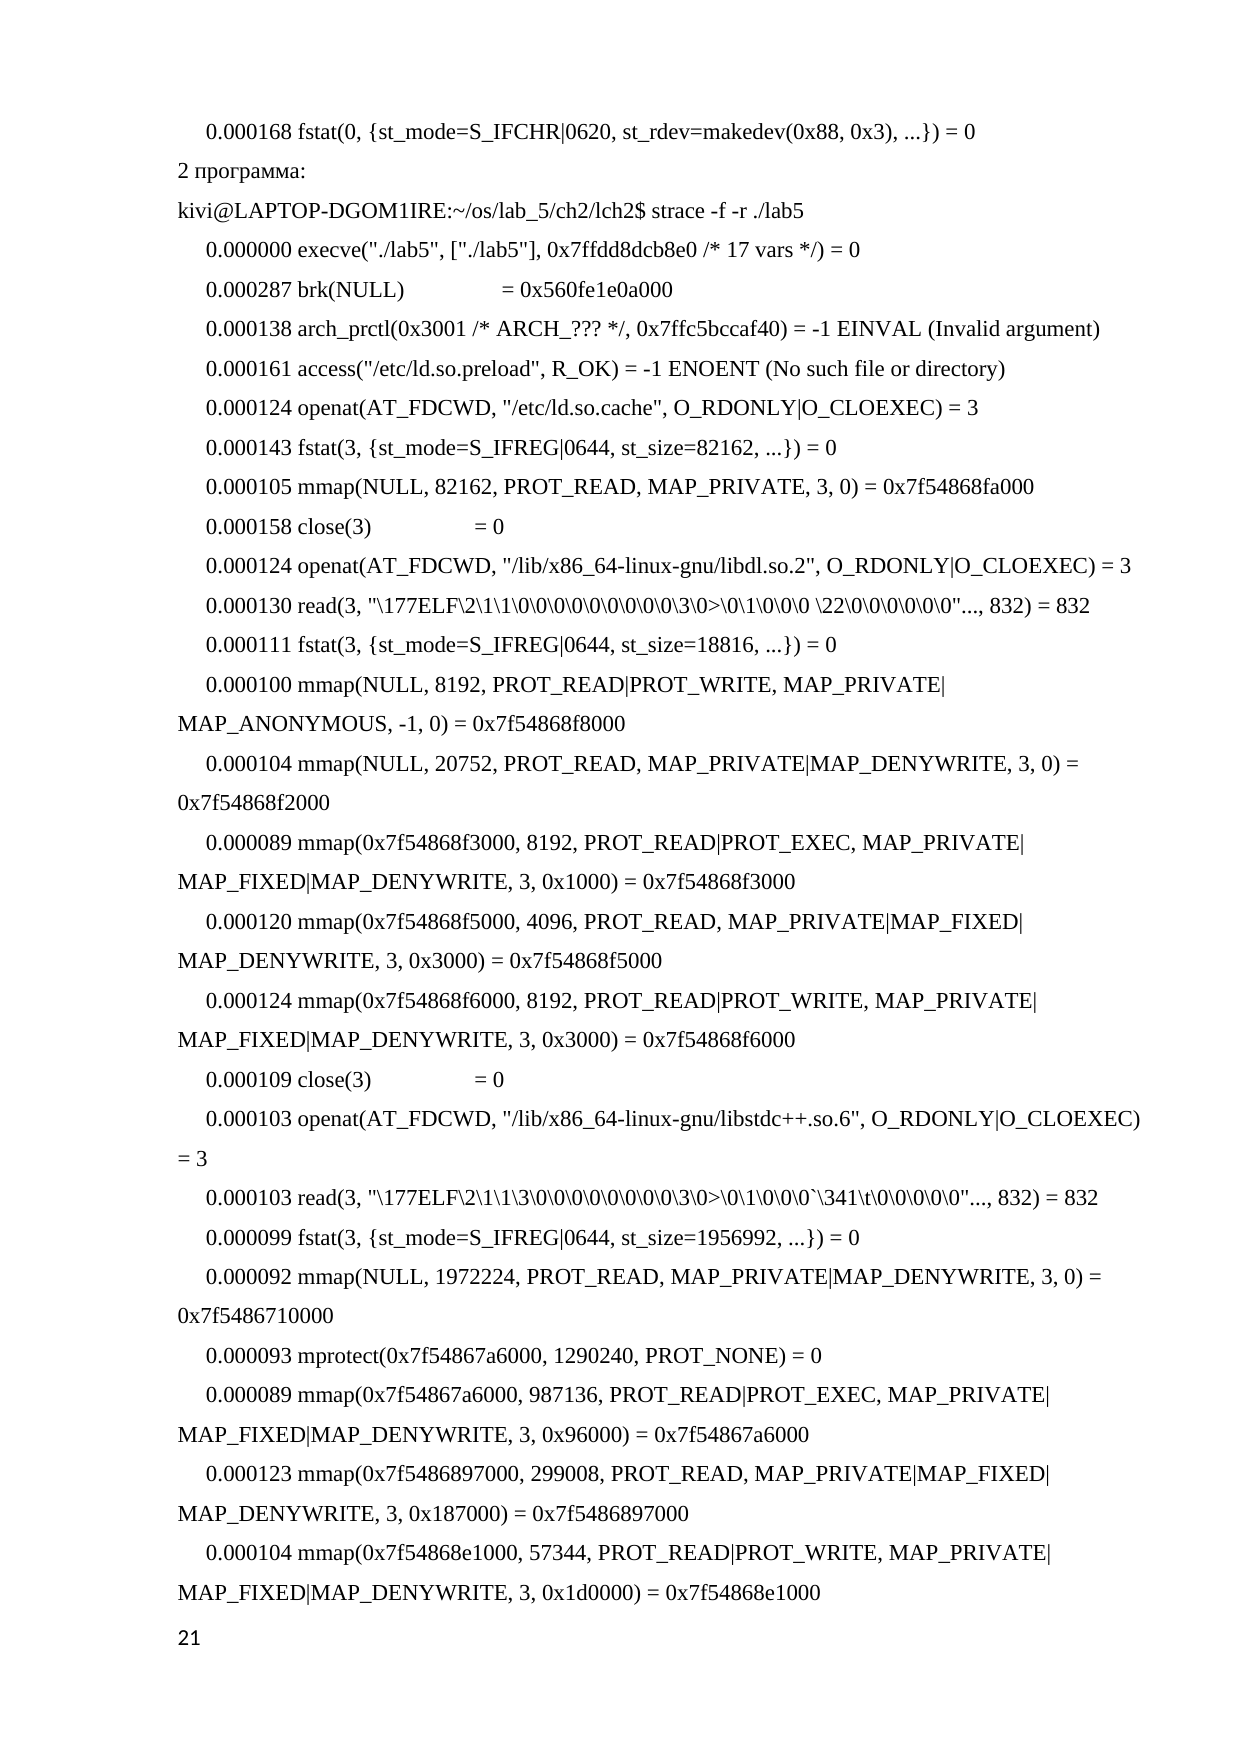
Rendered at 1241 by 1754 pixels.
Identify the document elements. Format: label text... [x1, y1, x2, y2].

text 0.000130 read(3, "\177ELF\2\1\1\0\0\0\0\0\0\0\0\0\3\0>\0\1\0\0\0 \22\0\0\0\0\0\0"..., 832) = 832 [177, 592, 1152, 618]
text 0.000143 fstat(3, {st_mode=S_IFREG|0644, st_size=82162, ...}) = 0 [177, 434, 1152, 460]
text 0.000111 fstat(3, {st_mode=S_IFREG|0644, st_size=18816, ...}) = 0 [177, 631, 1152, 658]
text 0.000104 mmap(0x7f54868e1000, 57344, PROT_READ|PROT_WRITE, MAP_PRIVATE|MAP_FIXED|MAP_DENYWRITE, 3, 0x1d0000) = 0x7f54868e1000 [177, 1539, 1152, 1605]
text 0.000105 mmap(NULL, 82162, PROT_READ, MAP_PRIVATE, 3, 0) = 0x7f54868fa000 [177, 473, 1152, 500]
text 0.000120 mmap(0x7f54868f5000, 4096, PROT_READ, MAP_PRIVATE|MAP_FIXED|MAP_DENYWRITE, 3, 0x3000) = 0x7f54868f5000 [177, 908, 1152, 973]
text 0.000104 mmap(NULL, 20752, PROT_READ, MAP_PRIVATE|MAP_DENYWRITE, 3, 0) = 0x7f54868f2000 [177, 750, 1152, 816]
text 0.000138 arch_prctl(0x3001 /* ARCH_??? */, 0x7ffc5bccaf40) = -1 EINVAL (Invalid argument) [177, 316, 1152, 342]
text 0.000124 openat(AT_FDCWD, "/lib/x86_64-linux-gnu/libdl.so.2", O_RDONLY|O_CLOEXEC) = 3 [177, 552, 1152, 579]
text 0.000000 execve("./lab5", ["./lab5"], 0x7ffdd8dcb8e0 /* 17 vars */) = 0 [177, 237, 1152, 263]
text 0.000100 mmap(NULL, 8192, PROT_READ|PROT_WRITE, MAP_PRIVATE|MAP_ANONYMOUS, -1, 0) = 0x7f54868f8000 [177, 671, 1152, 737]
text 0.000103 openat(AT_FDCWD, "/lib/x86_64-linux-gnu/libstdc++.so.6", O_RDONLY|O_CLOEXEC) = 3 [177, 1105, 1152, 1171]
text 0.000161 access("/etc/ld.so.preload", R_OK) = -1 ENOENT (No such file or directory) [177, 355, 1152, 381]
text 0.000168 fstat(0, {st_mode=S_IFCHR|0620, st_rdev=makedev(0x88, 0x3), ...}) = 0 [177, 118, 1152, 144]
text 0.000287 brk(NULL) = 0x560fe1e0a000 [177, 276, 1152, 302]
text 0.000124 mmap(0x7f54868f6000, 8192, PROT_READ|PROT_WRITE, MAP_PRIVATE|MAP_FIXED|MAP_DENYWRITE, 3, 0x3000) = 0x7f54868f6000 [177, 987, 1152, 1052]
text 0.000089 mmap(0x7f54867a6000, 987136, PROT_READ|PROT_EXEC, MAP_PRIVATE|MAP_FIXED|MAP_DENYWRITE, 3, 0x96000) = 0x7f54867a6000 [177, 1381, 1152, 1447]
text 0.000093 mprotect(0x7f54867a6000, 1290240, PROT_NONE) = 0 [177, 1342, 1152, 1368]
text 0.000109 close(3) = 0 [177, 1066, 1152, 1092]
text kivi@LAPTOP-DGOM1IRE:~/os/lab_5/ch2/lch2$ strace -f -r ./lab5 [177, 197, 1152, 223]
text 0.000089 mmap(0x7f54868f3000, 8192, PROT_READ|PROT_EXEC, MAP_PRIVATE|MAP_FIXED|MAP_DENYWRITE, 3, 0x1000) = 0x7f54868f3000 [177, 829, 1152, 894]
text 0.000099 fstat(3, {st_mode=S_IFREG|0644, st_size=1956992, ...}) = 0 [177, 1223, 1152, 1250]
text 0.000124 openat(AT_FDCWD, "/etc/ld.so.cache", O_RDONLY|O_CLOEXEC) = 3 [177, 394, 1152, 421]
text 2 программа: [177, 158, 1152, 184]
text 0.000158 close(3) = 0 [177, 513, 1152, 539]
text 0.000092 mmap(NULL, 1972224, PROT_READ, MAP_PRIVATE|MAP_DENYWRITE, 3, 0) = 0x7f5486710000 [177, 1263, 1152, 1329]
text 0.000103 read(3, "\177ELF\2\1\1\3\0\0\0\0\0\0\0\0\3\0>\0\1\0\0\0`\341\t\0\0\0\0\0"..., 832) = 832 [177, 1184, 1152, 1210]
text 0.000123 mmap(0x7f5486897000, 299008, PROT_READ, MAP_PRIVATE|MAP_FIXED|MAP_DENYWRITE, 3, 0x187000) = 0x7f5486897000 [177, 1460, 1152, 1526]
